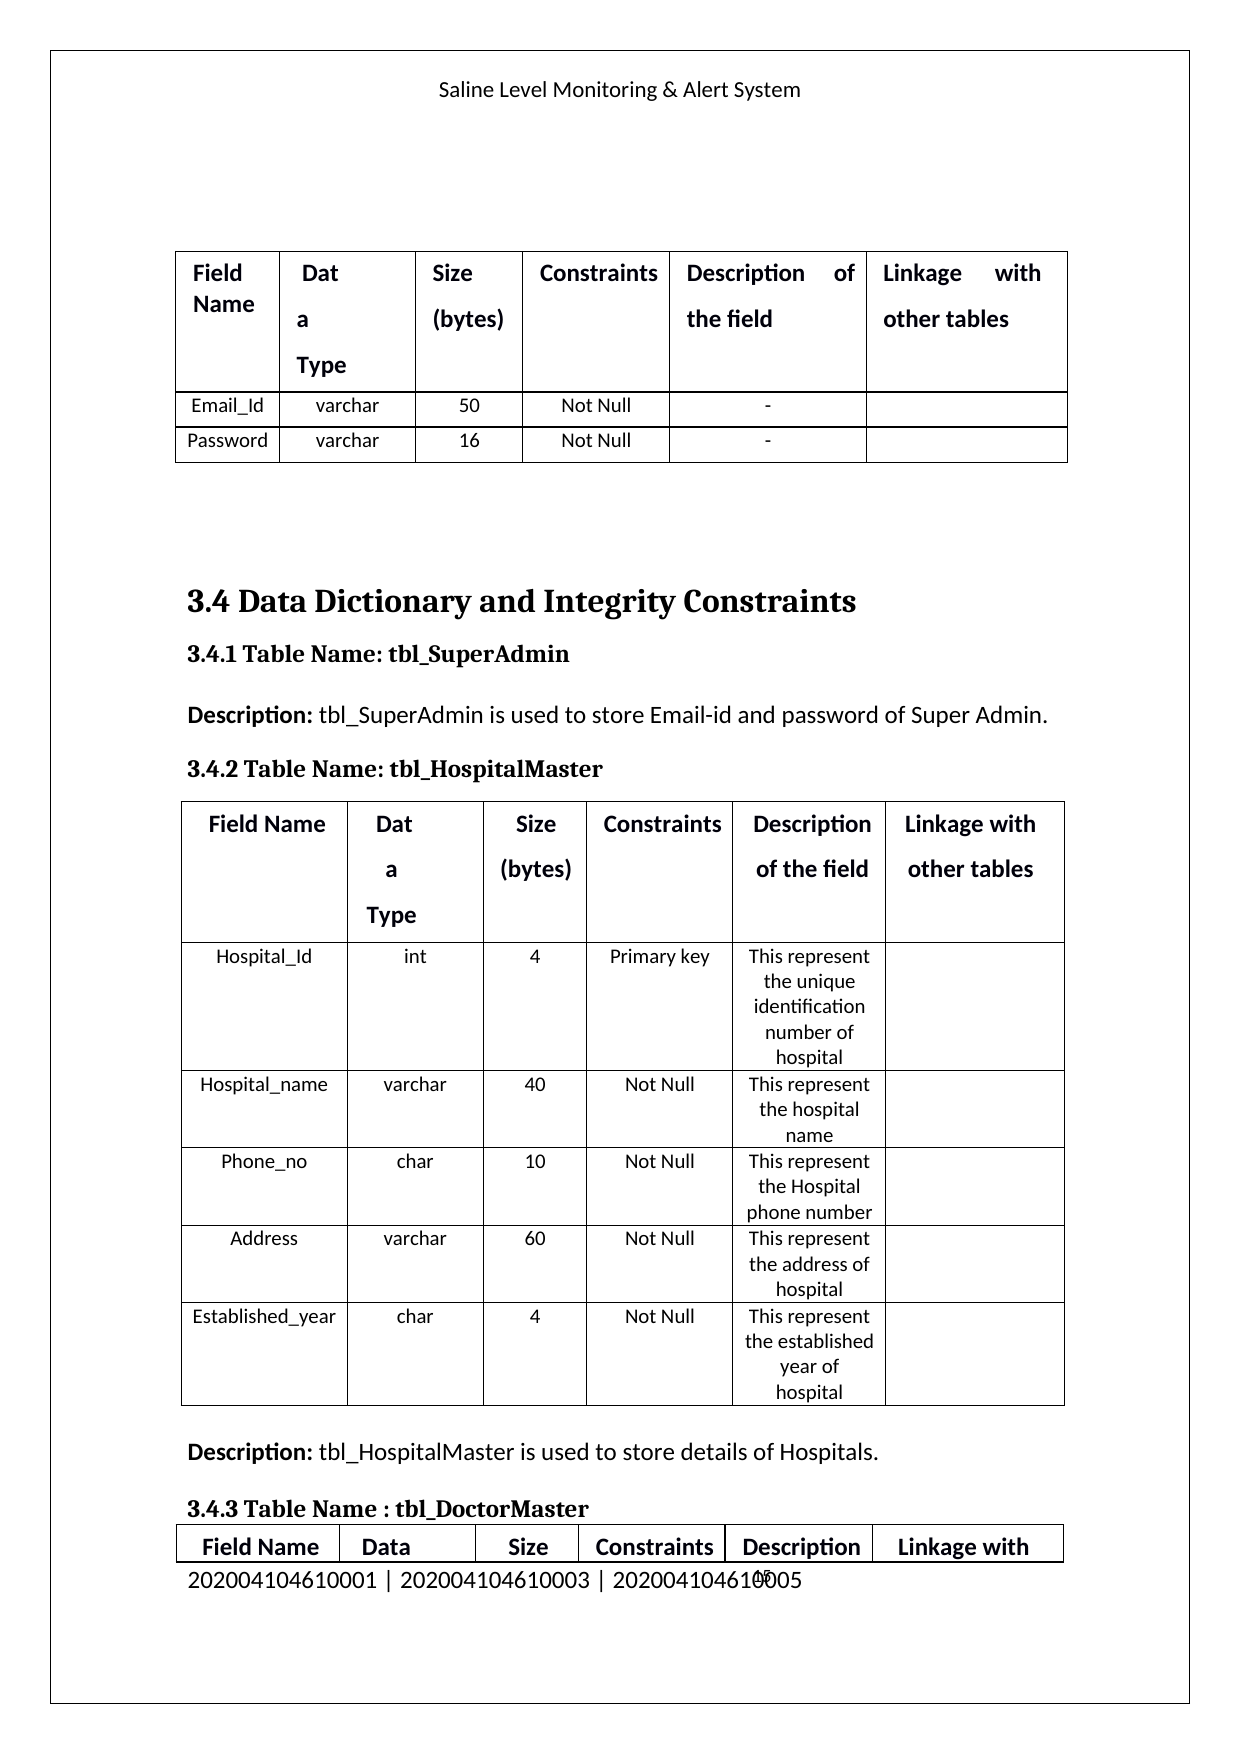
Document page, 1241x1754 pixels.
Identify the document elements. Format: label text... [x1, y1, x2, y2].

text 3.4 Data Dictionary and Integrity Constraints [187, 582, 1053, 621]
table_cell [886, 1303, 1064, 1404]
table_cell This represent the hospital name [733, 1071, 885, 1147]
table_header Constraints [523, 252, 669, 391]
table_cell Primary key [587, 943, 732, 1070]
table_cell int [348, 943, 483, 1070]
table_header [726, 1525, 872, 1561]
table_cell Phone_no [182, 1148, 347, 1224]
table_cell Not Null [587, 1226, 732, 1302]
text 3.4.2 Table Name: tbl_HospitalMaster [187, 755, 1053, 784]
table_cell char [348, 1148, 483, 1224]
table_cell This represent the Hospital phone number [733, 1148, 885, 1224]
table_cell [867, 393, 1067, 426]
table_header Linkage with other tables [886, 802, 1064, 942]
table_cell Established_year [182, 1303, 347, 1404]
table_header Field Name [176, 252, 279, 391]
table_cell [886, 1226, 1064, 1302]
table_header Data Type [280, 252, 415, 391]
table_cell 60 [484, 1226, 586, 1302]
table_cell varchar [280, 393, 415, 426]
table_header Data Type [340, 1525, 475, 1561]
table_header Data Type [348, 802, 483, 942]
table_header Size (bytes) [416, 252, 522, 391]
text Description: tbl_HospitalMaster is used to store details of Hospitals. [187, 1436, 1053, 1467]
table_header Constraints [579, 1525, 724, 1561]
table_cell Not Null [523, 393, 669, 426]
text Description: tbl_SuperAdmin is used to store Email-id and password of Super Admin. [187, 699, 1053, 730]
table_cell Not Null [523, 428, 669, 462]
table_cell - [670, 428, 866, 462]
table_cell varchar [348, 1226, 483, 1302]
table_cell char [348, 1303, 483, 1404]
table_cell [886, 1071, 1064, 1147]
table_header Description of the field [670, 252, 866, 391]
table_cell This represent the established year of hospital [733, 1303, 885, 1404]
table_cell This represent the address of hospital [733, 1226, 885, 1302]
table_cell - [670, 393, 866, 426]
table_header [873, 1525, 1063, 1561]
table_header Size (bytes) [476, 1525, 578, 1561]
table_cell 50 [416, 393, 522, 426]
text 3.4.3 Table Name : tbl_DoctorMaster [187, 1495, 1053, 1524]
table_cell 16 [416, 428, 522, 462]
table_cell Hospital_Id [182, 943, 347, 1070]
table_header Description of the field [733, 802, 885, 942]
table_cell Hospital_name [182, 1071, 347, 1147]
table_header Field Name [182, 802, 347, 942]
table_header Size (bytes) [484, 802, 586, 942]
table_cell [886, 1148, 1064, 1224]
text 3.4.1 Table Name: tbl_SuperAdmin [187, 640, 1053, 669]
table_cell Password [176, 428, 279, 462]
table_cell [886, 943, 1064, 1070]
table_cell Not Null [587, 1071, 732, 1147]
table_cell Email_Id [176, 393, 279, 426]
table_header Field Name [177, 1525, 339, 1561]
table_cell This represent the unique identification number of hospital [733, 943, 885, 1070]
table_header Constraints [587, 802, 732, 942]
table_cell 10 [484, 1148, 586, 1224]
table_cell 4 [484, 943, 586, 1070]
table_cell Not Null [587, 1303, 732, 1404]
table_cell [867, 428, 1067, 462]
table_cell varchar [280, 428, 415, 462]
table_header Linkage with other tables [867, 252, 1067, 391]
table_cell Not Null [587, 1148, 732, 1224]
table_cell varchar [348, 1071, 483, 1147]
table_cell 40 [484, 1071, 586, 1147]
table_cell Address [182, 1226, 347, 1302]
table_cell 4 [484, 1303, 586, 1404]
